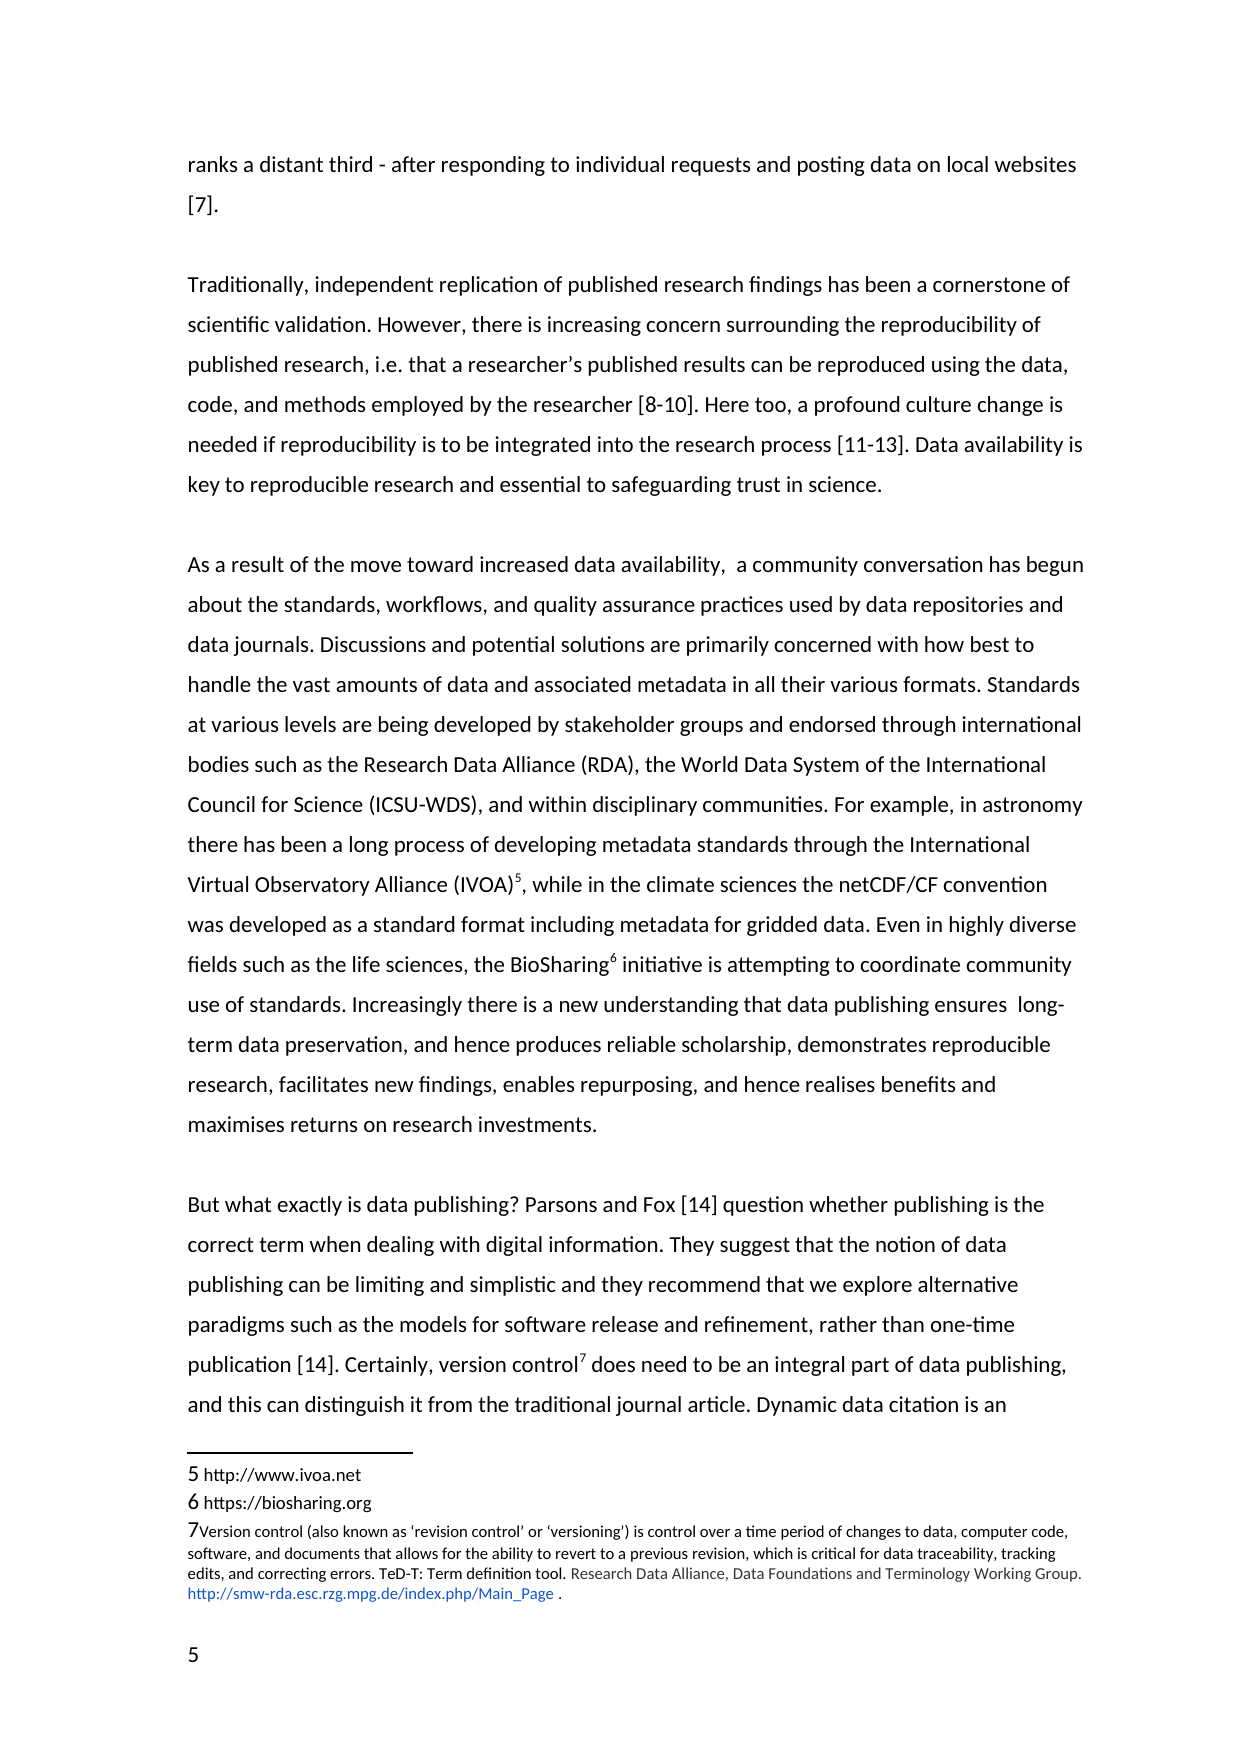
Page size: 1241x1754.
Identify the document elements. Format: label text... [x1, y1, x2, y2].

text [187, 150, 1087, 218]
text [187, 1190, 1087, 1418]
text Traditionally, independent replication of published research findings has been a cornerstone of scientific validation. However, there is increasing concern surrounding the reproducibility of published research, i.e. that a researcher’s published results can be reproduced using the data, code, and methods employed by the researcher [8-10]. Here too, a profound culture change is needed if reproducibility is to be integrated into the research process [11-13]. Data availability is key to reproducible research and essential to safeguarding trust in science. [187, 270, 1087, 498]
text As a result of the move toward increased data availability, a community conversation has begun about the standards, workflows, and quality assurance practices used by data repositories and data journals. Discussions and potential solutions are primarily concerned with how best to handle the vast amounts of data and associated metadata in all their various formats. Standards at various levels are being developed by stakeholder groups and endorsed through international bodies such as the Research Data Alliance (RDA), the World Data System of the International Council for Science (ICSU-WDS), and within disciplinary communities. For example, in astronomy there has been a long process of developing metadata standards through the International Virtual Observatory Alliance (IVOA), while in the climate sciences the netCDF/CF convention was developed as a standard format including metadata for gridded data. Even in highly diverse fields such as the life sciences, the BioSharing initiative is attempting to coordinate community use of standards. Increasingly there is a new understanding that data publishing ensures long-term data preservation, and hence produces reliable scholarship, demonstrates reproducible research, facilitates new findings, enables repurposing, and hence realises benefits and maximises returns on research investments. [187, 550, 1087, 1138]
